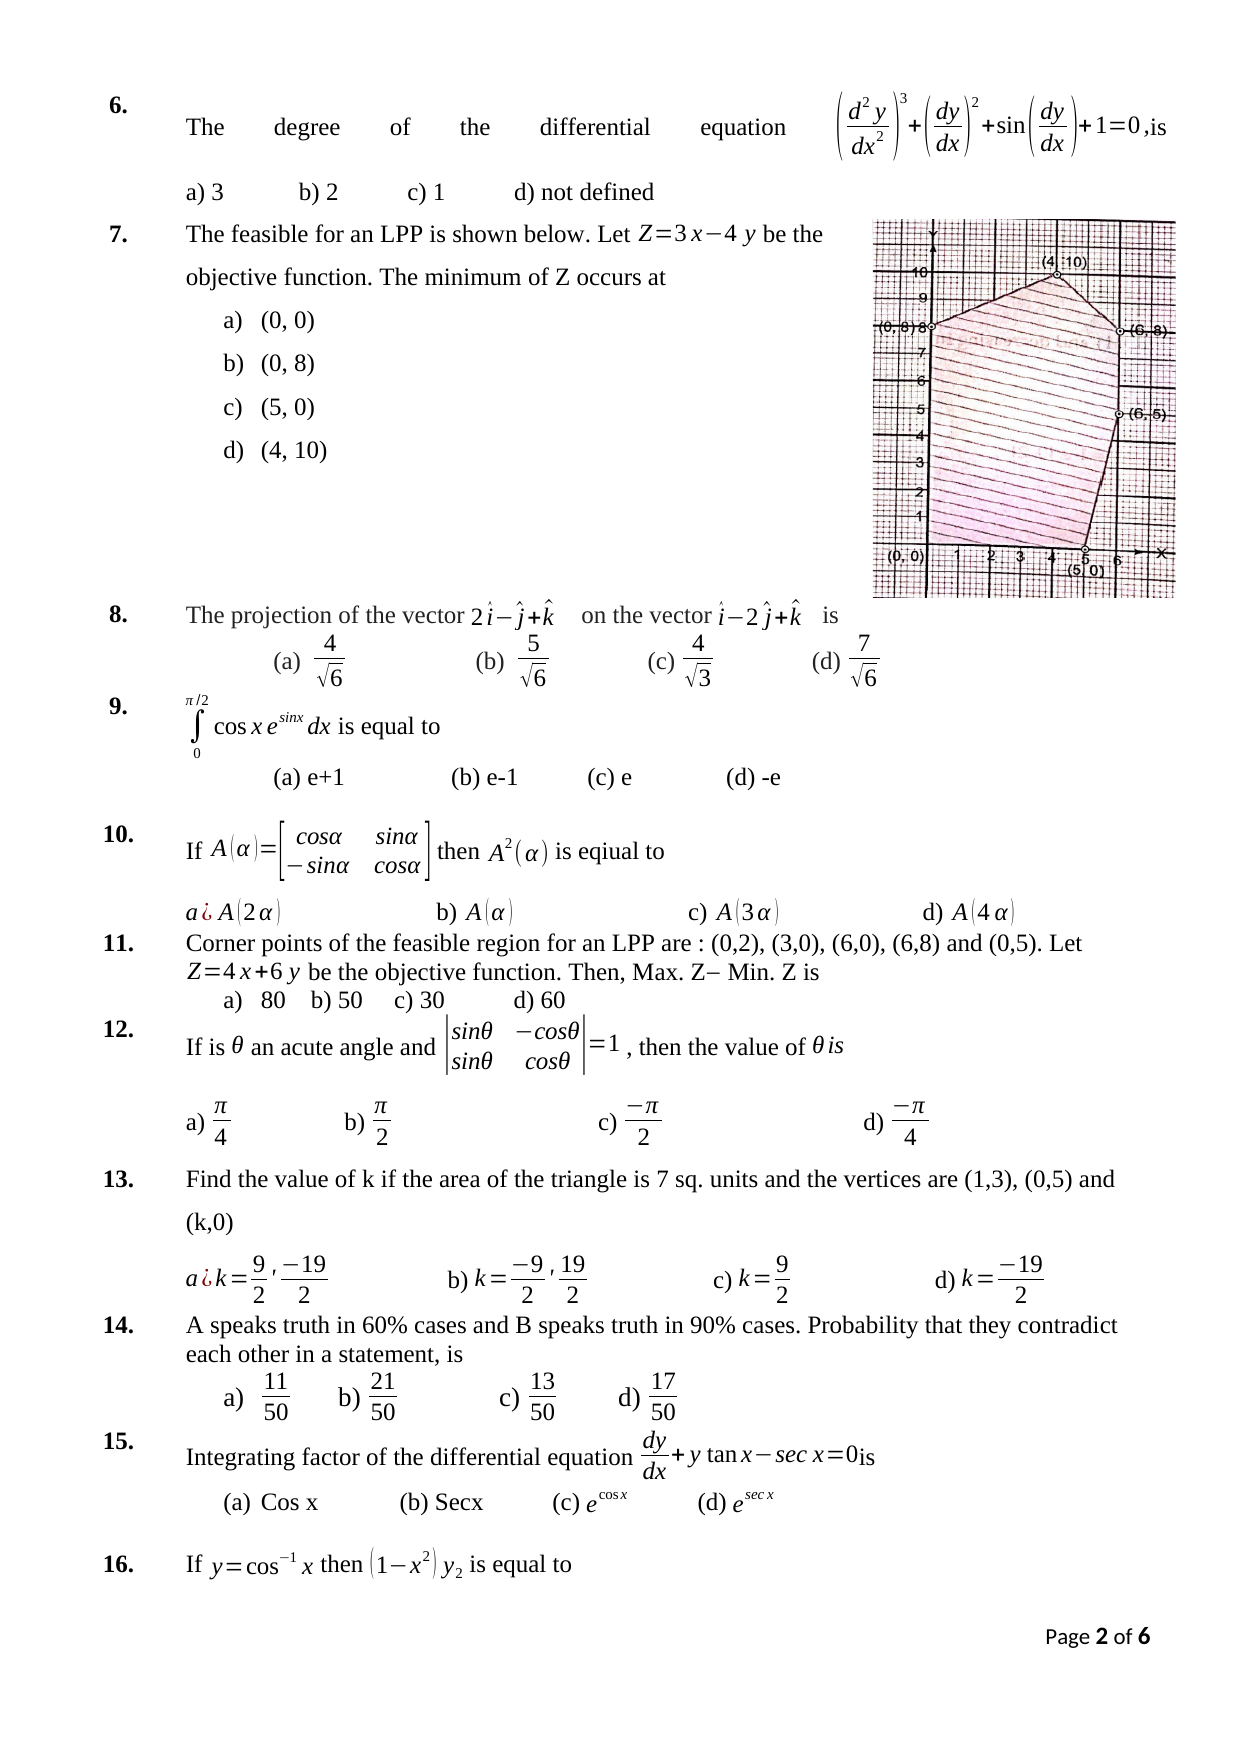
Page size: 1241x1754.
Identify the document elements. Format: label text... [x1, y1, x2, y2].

table_cell If is an acute angle and , then the value of a) b) c) d) [174, 1014, 1178, 1164]
table_cell Integrating factor of the differential equation is Cos x (b) Secx (c) (d) [174, 1426, 1178, 1545]
table_cell 11. [62, 928, 174, 1014]
table_cell 7. [62, 219, 174, 599]
table_cell The feasible for an LPP is shown below. Let be the objective function. The minimum of Z occurs at (0, 0) (0, 8) (5, 0) (4, 10) [174, 219, 1178, 599]
table_cell If then is eqiual to b) c) d) [174, 819, 1178, 928]
table_cell 9. [62, 691, 174, 819]
table_cell The degree of the differential equation is a) 3 b) 2 c) 1 d) not defined [174, 90, 1178, 219]
table_cell 15. [62, 1426, 174, 1545]
table_cell Find the value of k if the area of the triangle is 7 sq. units and the vertices are (1,3), (0,5) and (k,0) b) c) d) [174, 1164, 1178, 1310]
table_cell 6. [62, 90, 174, 219]
table_cell is equal to (a) e+1 (b) e-1 (c) e (d) -e [174, 691, 1178, 819]
picture [872, 219, 1176, 598]
table_cell 10. [62, 819, 174, 928]
table_cell Corner points of the feasible region for an LPP are : (0,2), (3,0), (6,0), (6,8) and (0,5). Let be the objective function. Then, Max. Z Min. Z is 80 b) 50 c) 30 d) 60 [174, 928, 1178, 1014]
table_cell 16. [62, 1545, 174, 1595]
table_cell 8. [62, 599, 174, 691]
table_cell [174, 1545, 1178, 1595]
table_cell 14. [62, 1310, 174, 1426]
table_cell 12. [62, 1014, 174, 1164]
table_cell The projection of the vector on the vector is (a) (b) (c) (d) [174, 599, 1178, 691]
table_cell 13. [62, 1164, 174, 1310]
table_cell A speaks truth in 60% cases and B speaks truth in 90% cases. Probability that they contradict each other in a statement, is b) c) d) [174, 1310, 1178, 1426]
